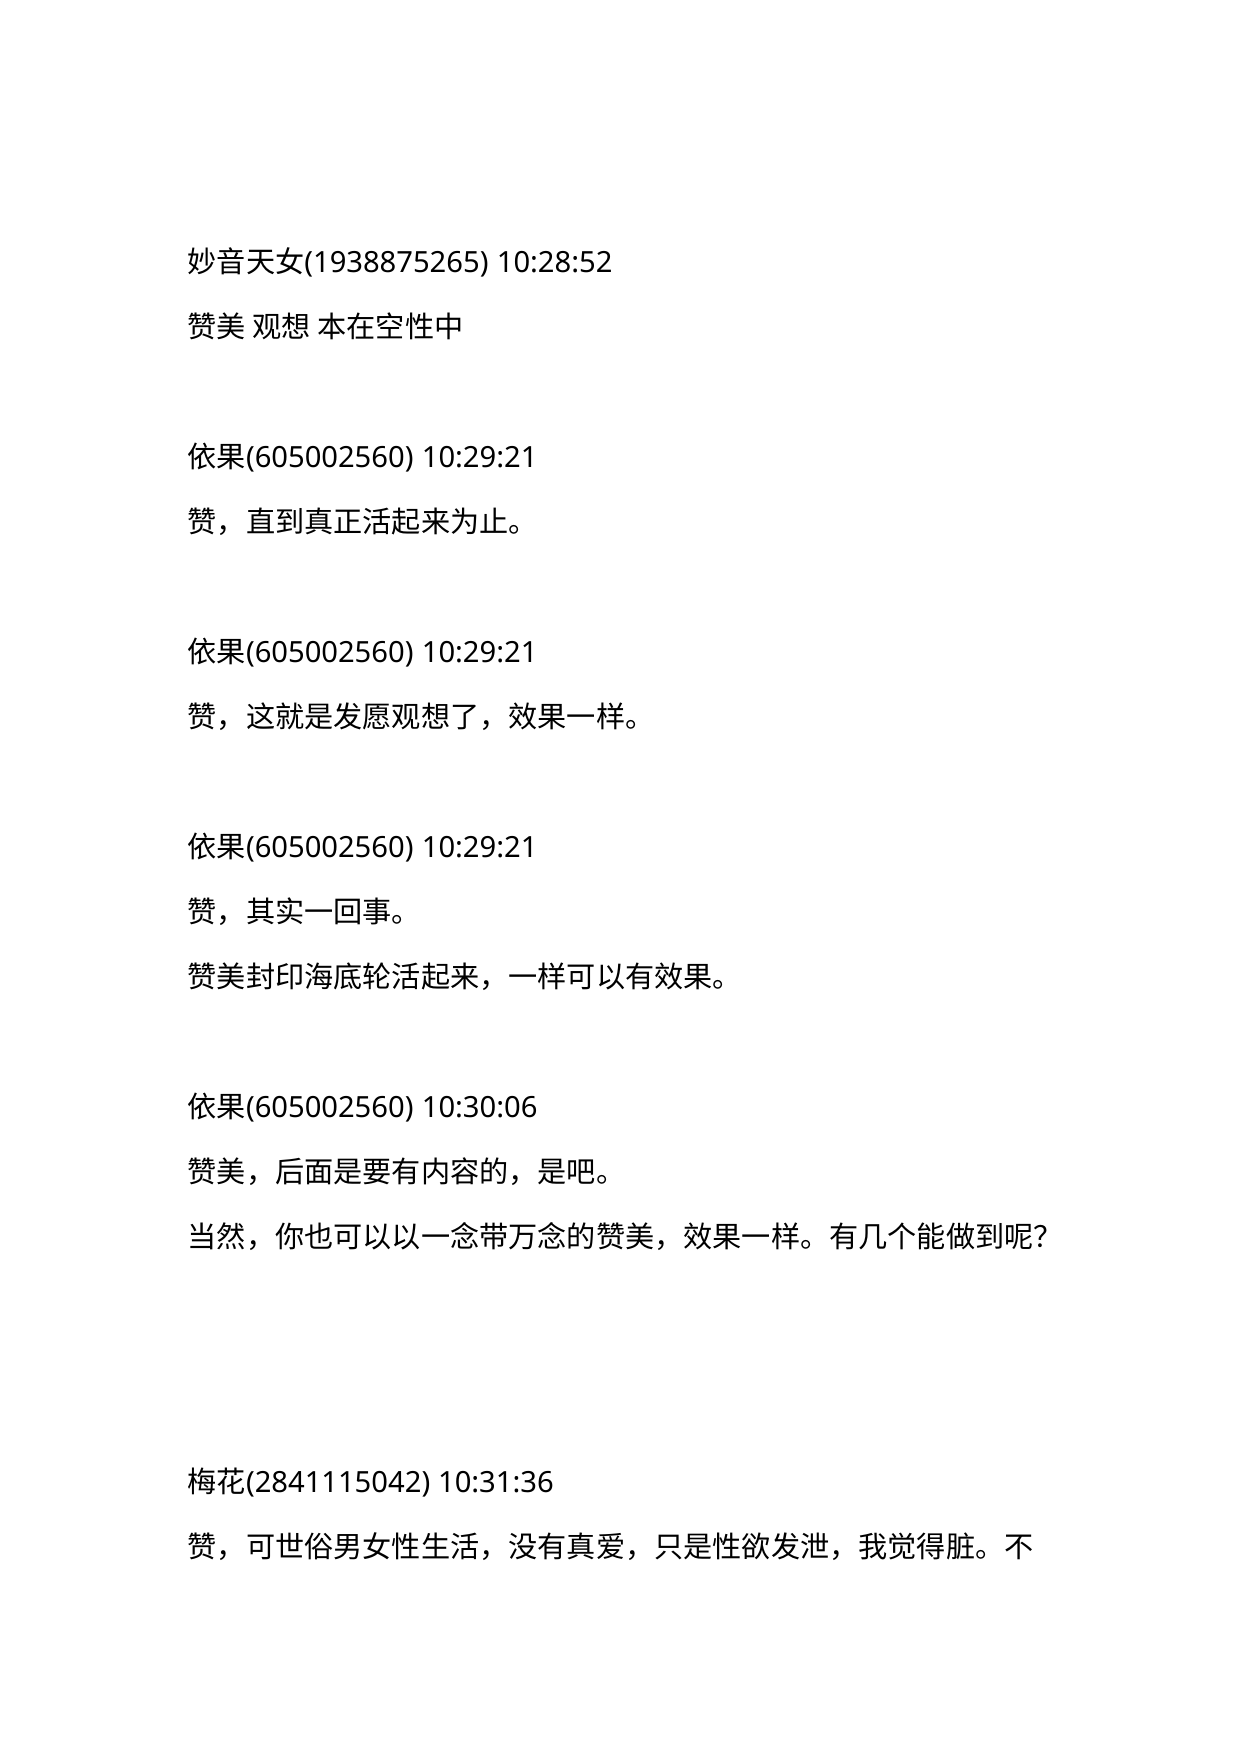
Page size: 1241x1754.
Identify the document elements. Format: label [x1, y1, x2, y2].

text [187, 1447, 1053, 1577]
text [187, 162, 1053, 1332]
